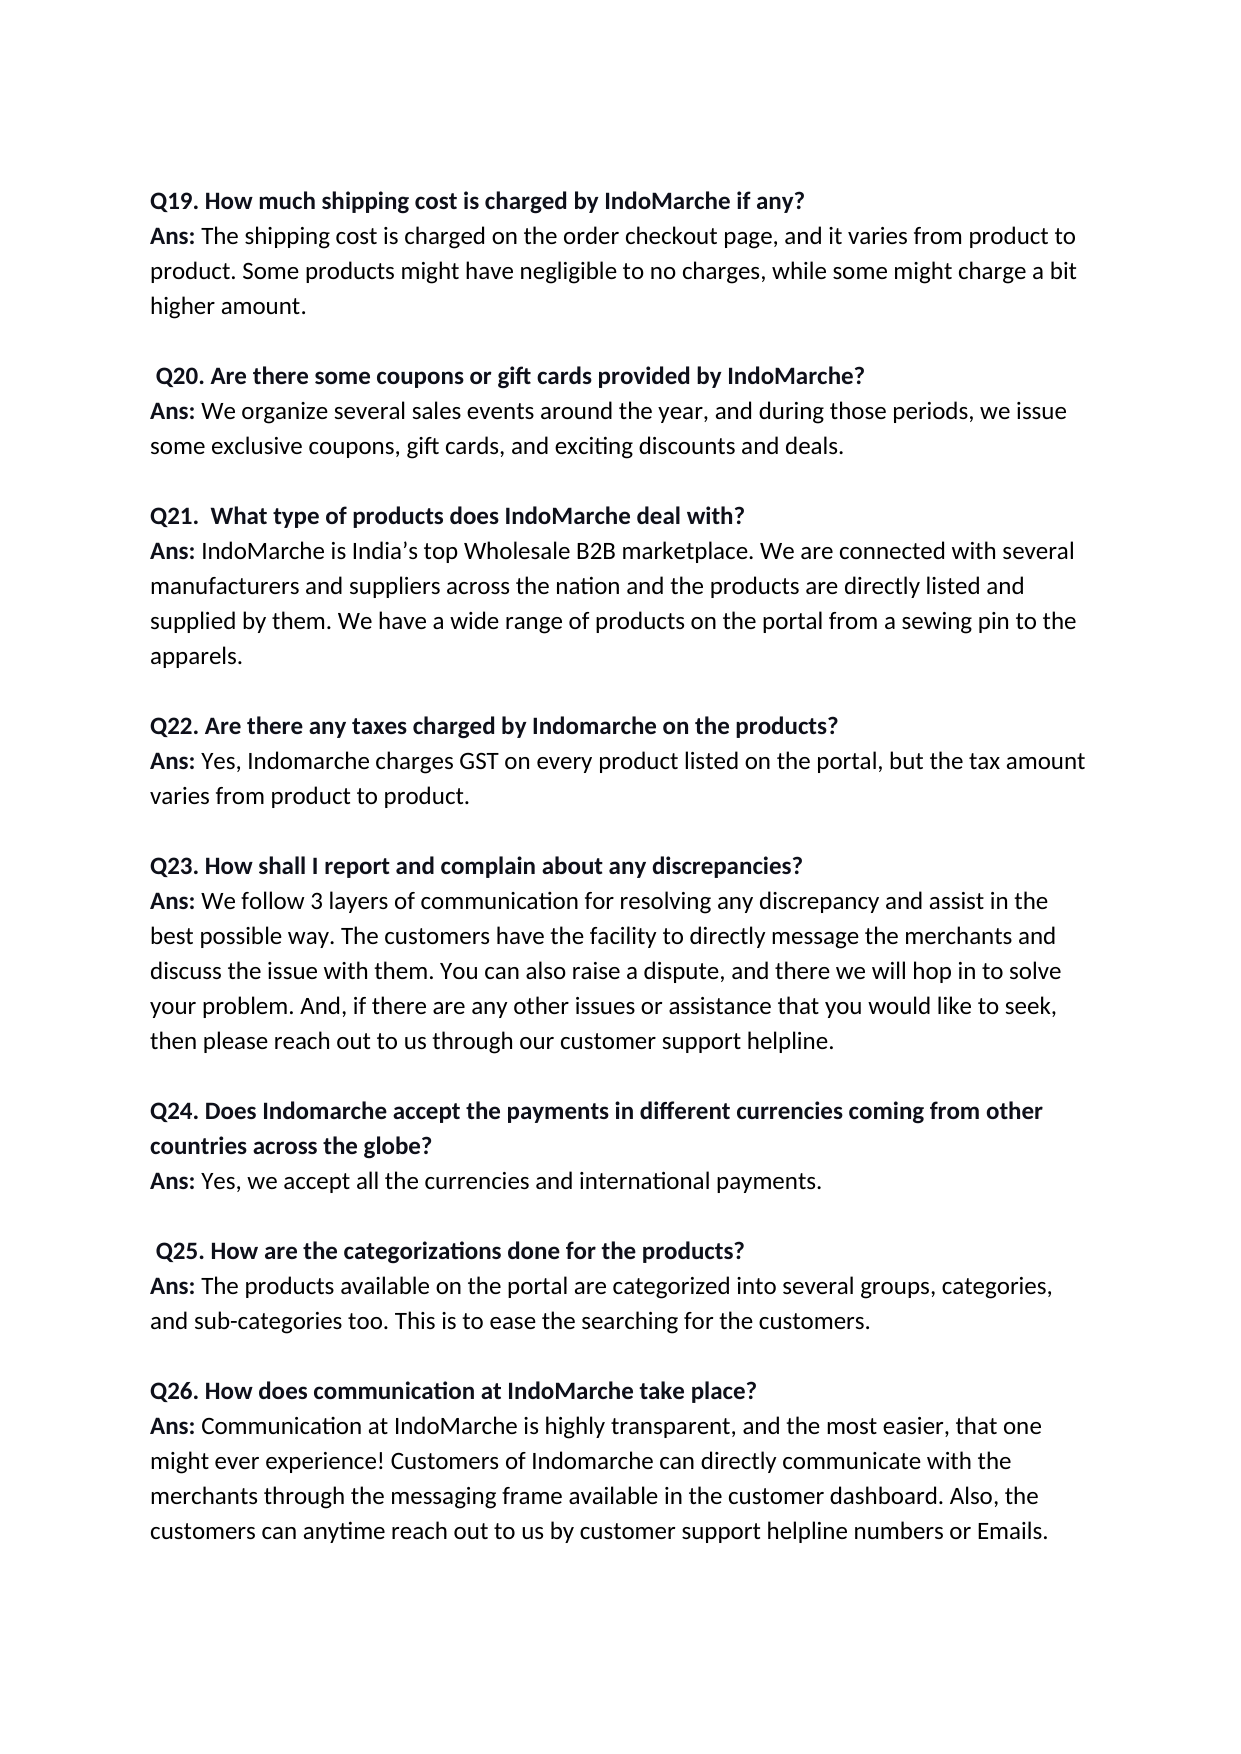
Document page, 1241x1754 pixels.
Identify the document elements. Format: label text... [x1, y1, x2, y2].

text Q19. How much shipping cost is charged by IndoMarche if any? [150, 185, 1090, 216]
text Q24. Does Indomarche accept the payments in different currencies coming from other countries across the globe? [150, 1095, 1090, 1161]
text Q26. How does communication at IndoMarche take place? [150, 1375, 1090, 1406]
text Ans: We organize several sales events around the year, and during those periods, we issue some exclusive coupons, gift cards, and exciting discounts and deals. [150, 395, 1090, 461]
text Ans: Yes, Indomarche charges GST on every product listed on the portal, but the tax amount varies from product to product. [150, 745, 1090, 811]
text Ans: We follow 3 layers of communication for resolving any discrepancy and assist in the best possible way. The customers have the facility to directly message the merchants and discuss the issue with them. You can also raise a dispute, and there we will hop in to solve your problem. And, if there are any other issues or assistance that you would like to seek, then please reach out to us through our customer support helpline. [150, 885, 1090, 1056]
text Ans: IndoMarche is India’s top Wholesale B2B marketplace. We are connected with several manufacturers and suppliers across the nation and the products are directly listed and supplied by them. We have a wide range of products on the portal from a sewing pin to the apparels. [150, 535, 1090, 671]
text Q25. How are the categorizations done for the products? [150, 1235, 1090, 1266]
text Q23. How shall I report and complain about any discrepancies? [150, 850, 1090, 881]
text Ans: The products available on the portal are categorized into several groups, categories, and sub-categories too. This is to ease the searching for the customers. [150, 1270, 1090, 1336]
text Ans: The shipping cost is charged on the order checkout page, and it varies from product to product. Some products might have negligible to no charges, while some might charge a bit higher amount. [150, 220, 1090, 321]
text Q21. What type of products does IndoMarche deal with? [150, 500, 1090, 531]
text Q22. Are there any taxes charged by Indomarche on the products? [150, 710, 1090, 741]
text Ans: Communication at IndoMarche is highly transparent, and the most easier, that one might ever experience! Customers of Indomarche can directly communicate with the merchants through the messaging frame available in the customer dashboard. Also, the customers can anytime reach out to us by customer support helpline numbers or Emails. [150, 1410, 1090, 1546]
text Q20. Are there some coupons or gift cards provided by IndoMarche? [150, 360, 1090, 391]
text Ans: Yes, we accept all the currencies and international payments. [150, 1165, 1090, 1196]
